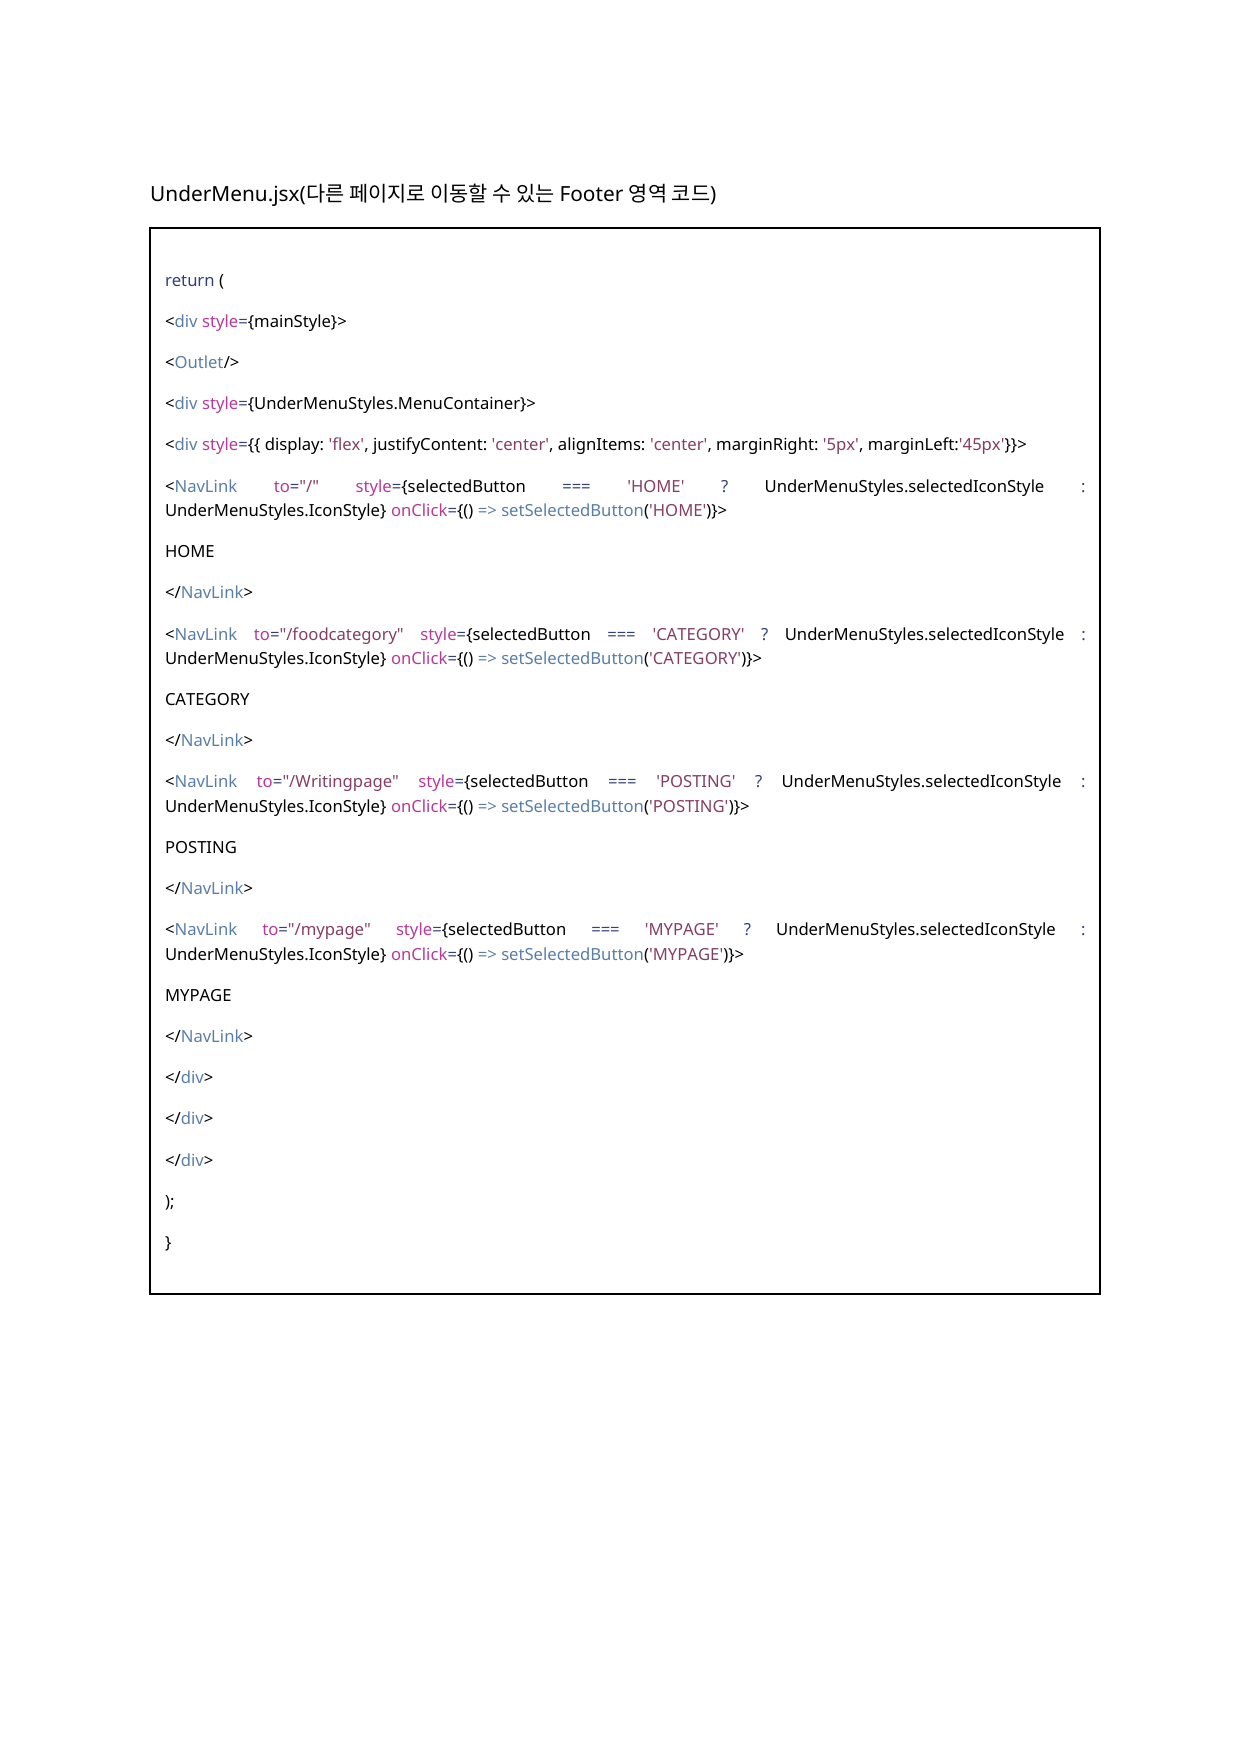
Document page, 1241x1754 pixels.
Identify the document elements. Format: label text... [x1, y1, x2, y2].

text UnderMenu.jsx(다른 페이지로 이동할 수 있는 Footer 영역 코드) [150, 177, 1090, 207]
